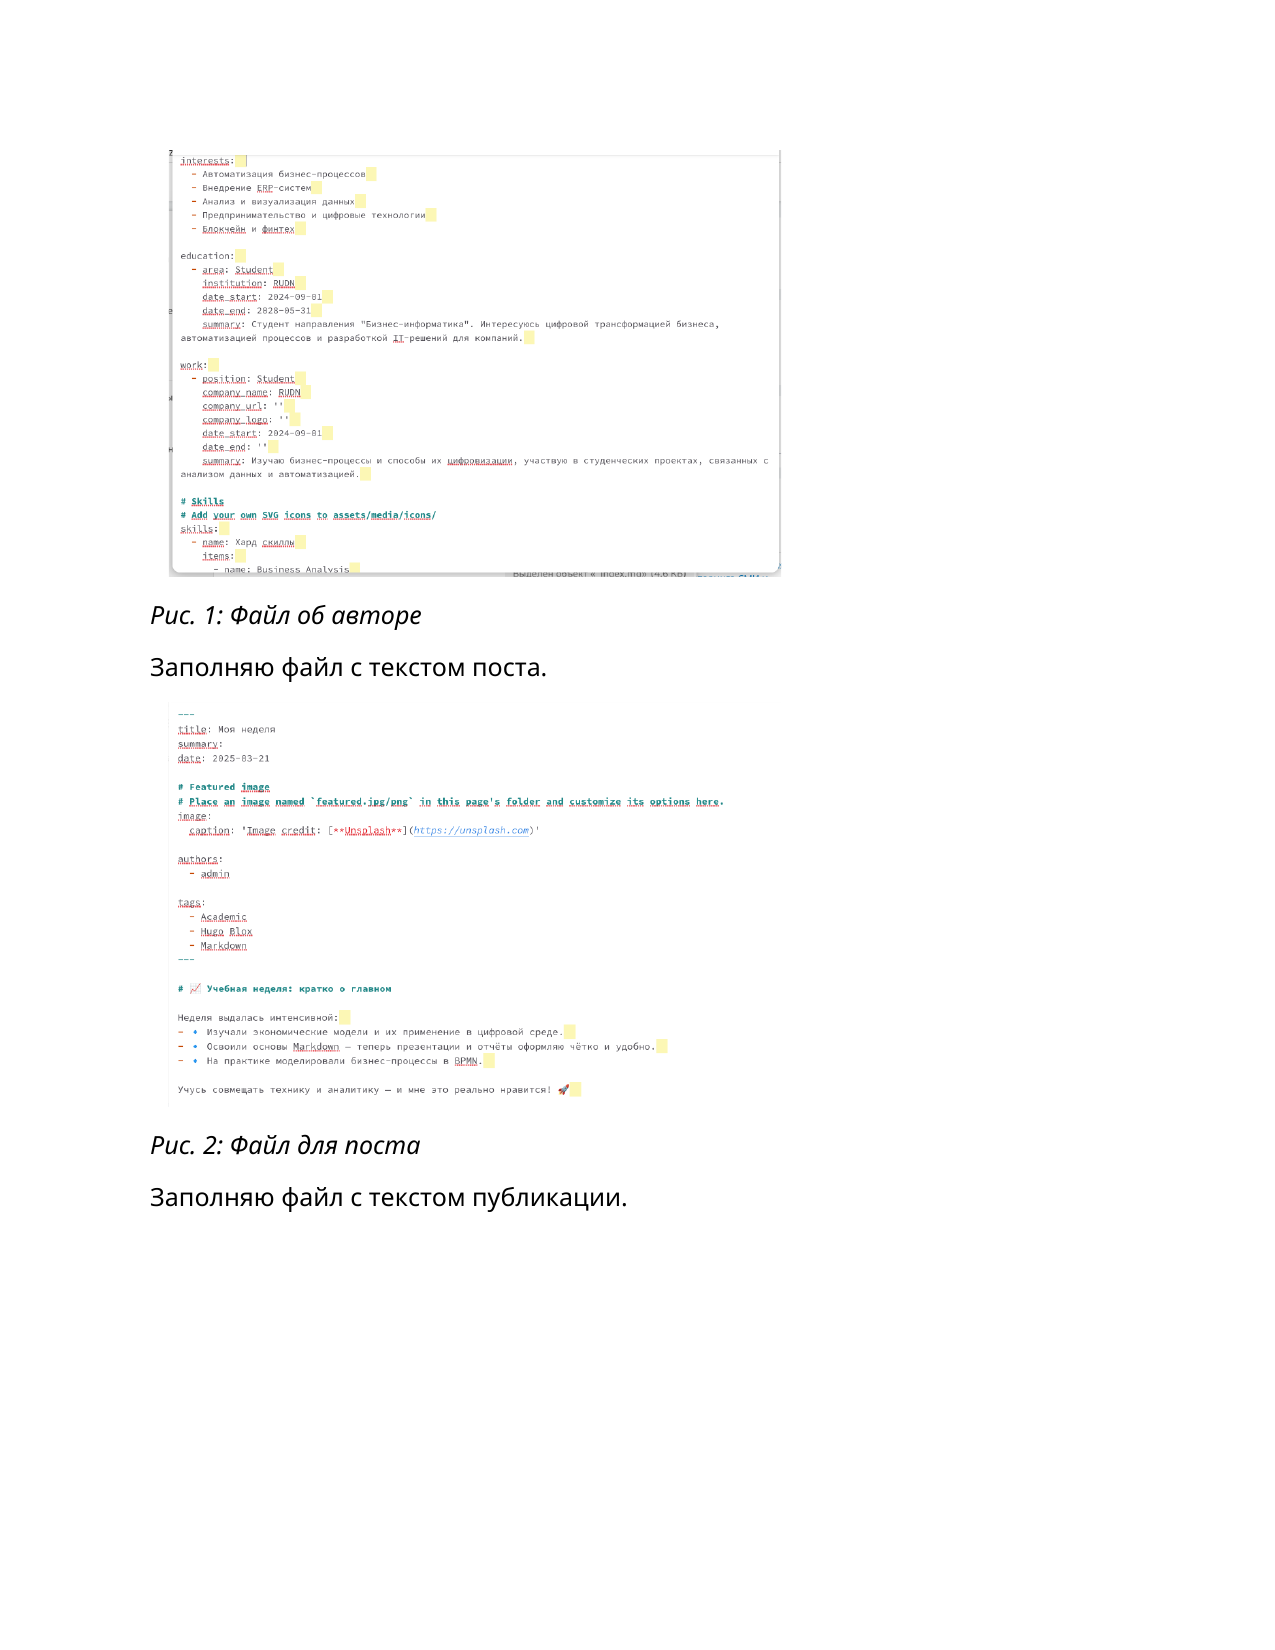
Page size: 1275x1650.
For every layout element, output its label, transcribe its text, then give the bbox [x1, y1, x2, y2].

picture [168, 702, 782, 1107]
text Рис. 2: Файл для поста [150, 1127, 1125, 1161]
text Заполняю файл с текстом поста. [150, 650, 1125, 684]
text Заполняю файл с текстом публикации. [150, 1180, 1125, 1214]
picture [168, 150, 782, 577]
text Рис. 1: Файл об авторе [150, 597, 1125, 631]
